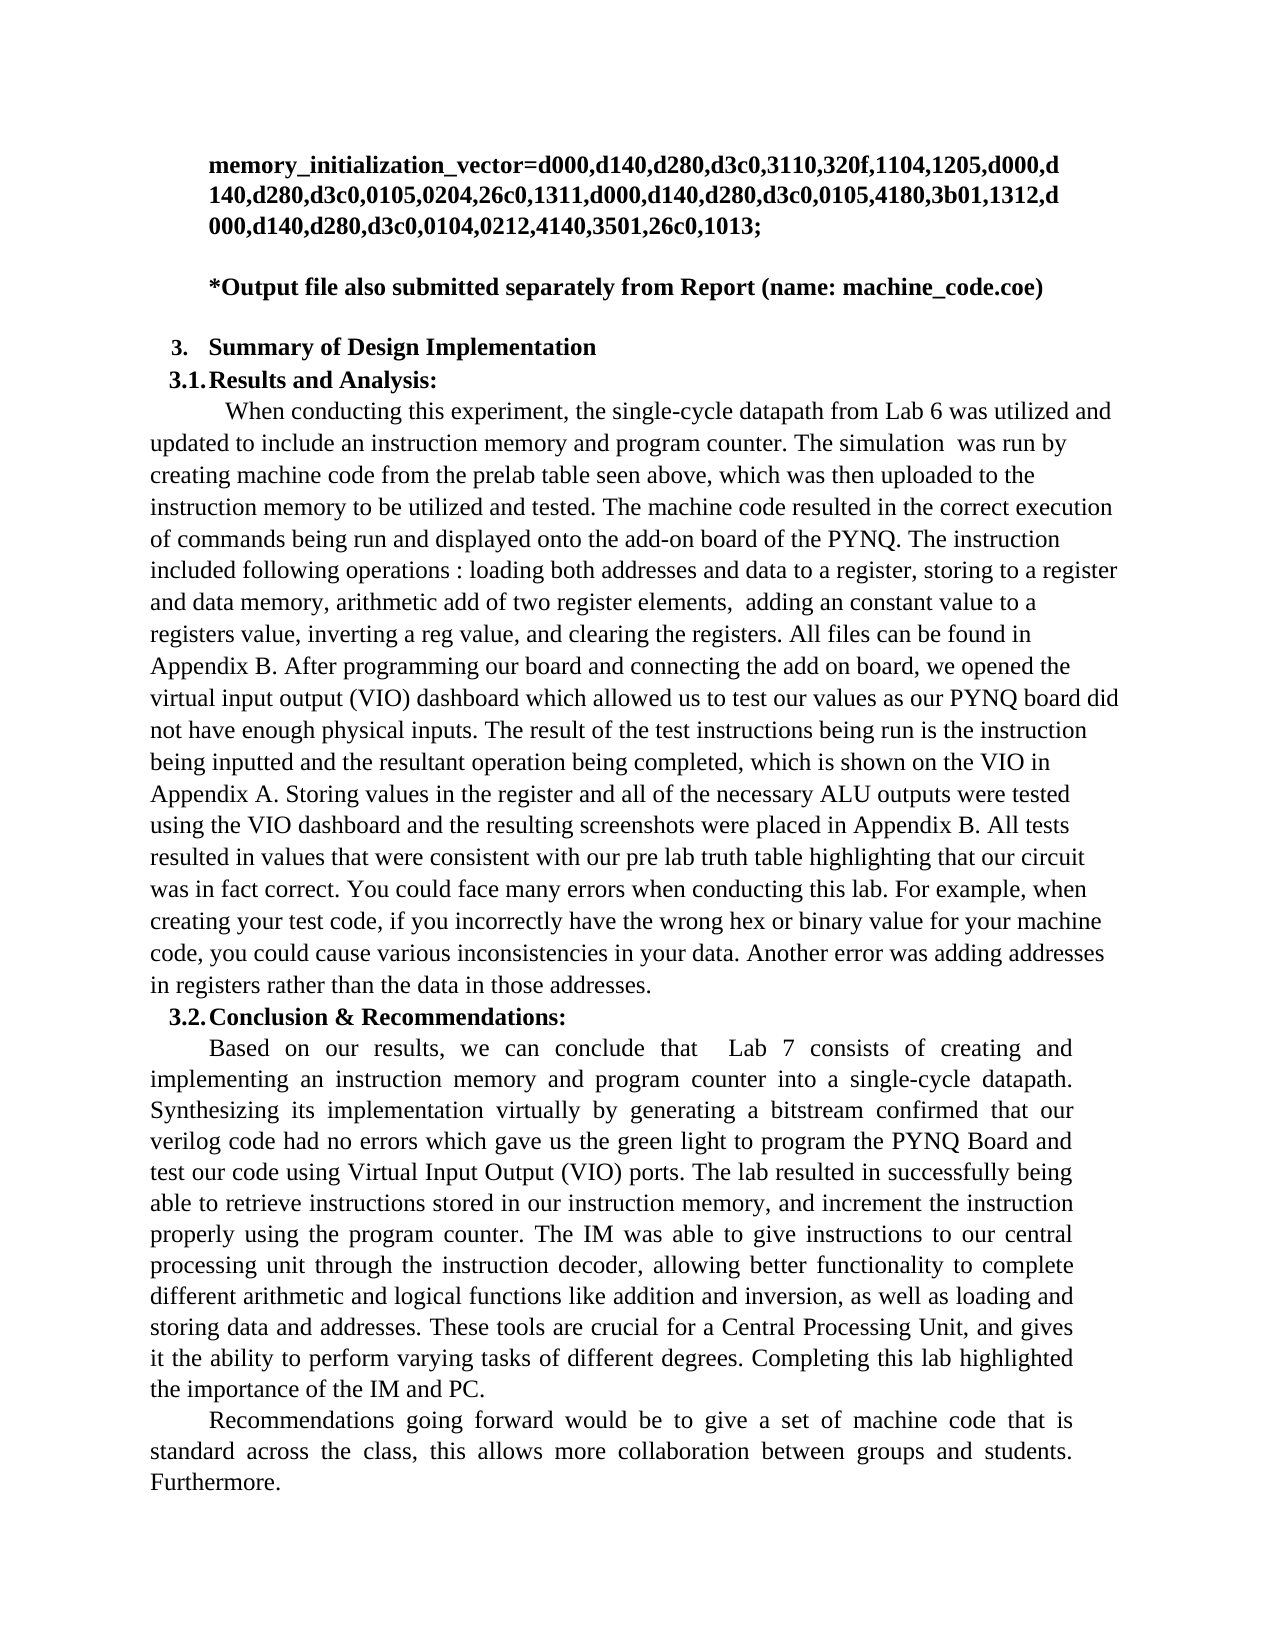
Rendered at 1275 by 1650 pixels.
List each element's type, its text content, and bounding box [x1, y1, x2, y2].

list Summary of Design Implementation [171, 332, 1062, 361]
list Conclusion & Recommendations: [169, 1002, 1074, 1031]
text When conducting this experiment, the single-cycle datapath from Lab 6 was utilized and updated to include an instruction memory and program counter. The simulation was run by creating machine code from the prelab table seen above, which was then uploaded to the instruction memory to be utilized and tested. The machine code resulted in the correct execution of commands being run and displayed onto the add-on board of the PYNQ. The instruction included following operations : loading both addresses and data to a register, storing to a register and data memory, arithmetic add of two register elements, adding an constant value to a registers value, inverting a reg value, and clearing the registers. All files can be found in Appendix B. After programming our board and connecting the add on board, we opened the virtual input output (VIO) dashboard which allowed us to test our values as our PYNQ board did not have enough physical inputs. The result of the test instructions being run is the instruction being inputted and the resultant operation being completed, which is shown on the VIO in Appendix A. Storing values in the register and all of the necessary ALU outputs were tested using the VIO dashboard and the resulting screenshots were placed in Appendix B. All tests resulted in values that were consistent with our pre lab truth table highlighting that our circuit was in fact correct. You could face many errors when conducting this lab. For example, when creating your test code, if you incorrectly have the wrong hex or binary value for your machine code, you could cause various inconsistencies in your data. Another error was adding addresses in registers rather than the data in those addresses. [150, 396, 1125, 999]
text Recommendations going forward would be to give a set of machine code that is standard across the class, this allows more collaboration between groups and students. Furthermore. [150, 1405, 1074, 1496]
text Based on our results, we can conclude that Lab 7 consists of creating and implementing an instruction memory and program counter into a single-cycle datapath. Synthesizing its implementation virtually by generating a bitstream confirmed that our verilog code had no errors which gave us the green light to program the PYNQ Board and test our code using Virtual Input Output (VIO) ports. The lab resulted in successfully being able to retrieve instructions stored in our instruction memory, and increment the instruction properly using the program counter. The IM was able to give instructions to our central processing unit through the instruction decoder, allowing better functionality to complete different arithmetic and logical functions like addition and inversion, as well as loading and storing data and addresses. These tools are crucial for a Central Processing Unit, and gives it the ability to perform varying tasks of different degrees. Completing this lab highlighted the importance of the IM and PC. [150, 1033, 1074, 1403]
list Results and Analysis: [169, 365, 1071, 394]
text *Output file also submitted separately from Report (name: machine_code.coe) [208, 272, 1062, 300]
text memory_initialization_vector=d000,d140,d280,d3c0,3110,320f,1104,1205,d000,d140,d280,d3c0,0105,0204,26c0,1311,d000,d140,d280,d3c0,0105,4180,3b01,1312,d000,d140,d280,d3c0,0104,0212,4140,3501,26c0,1013; [208, 150, 1062, 239]
